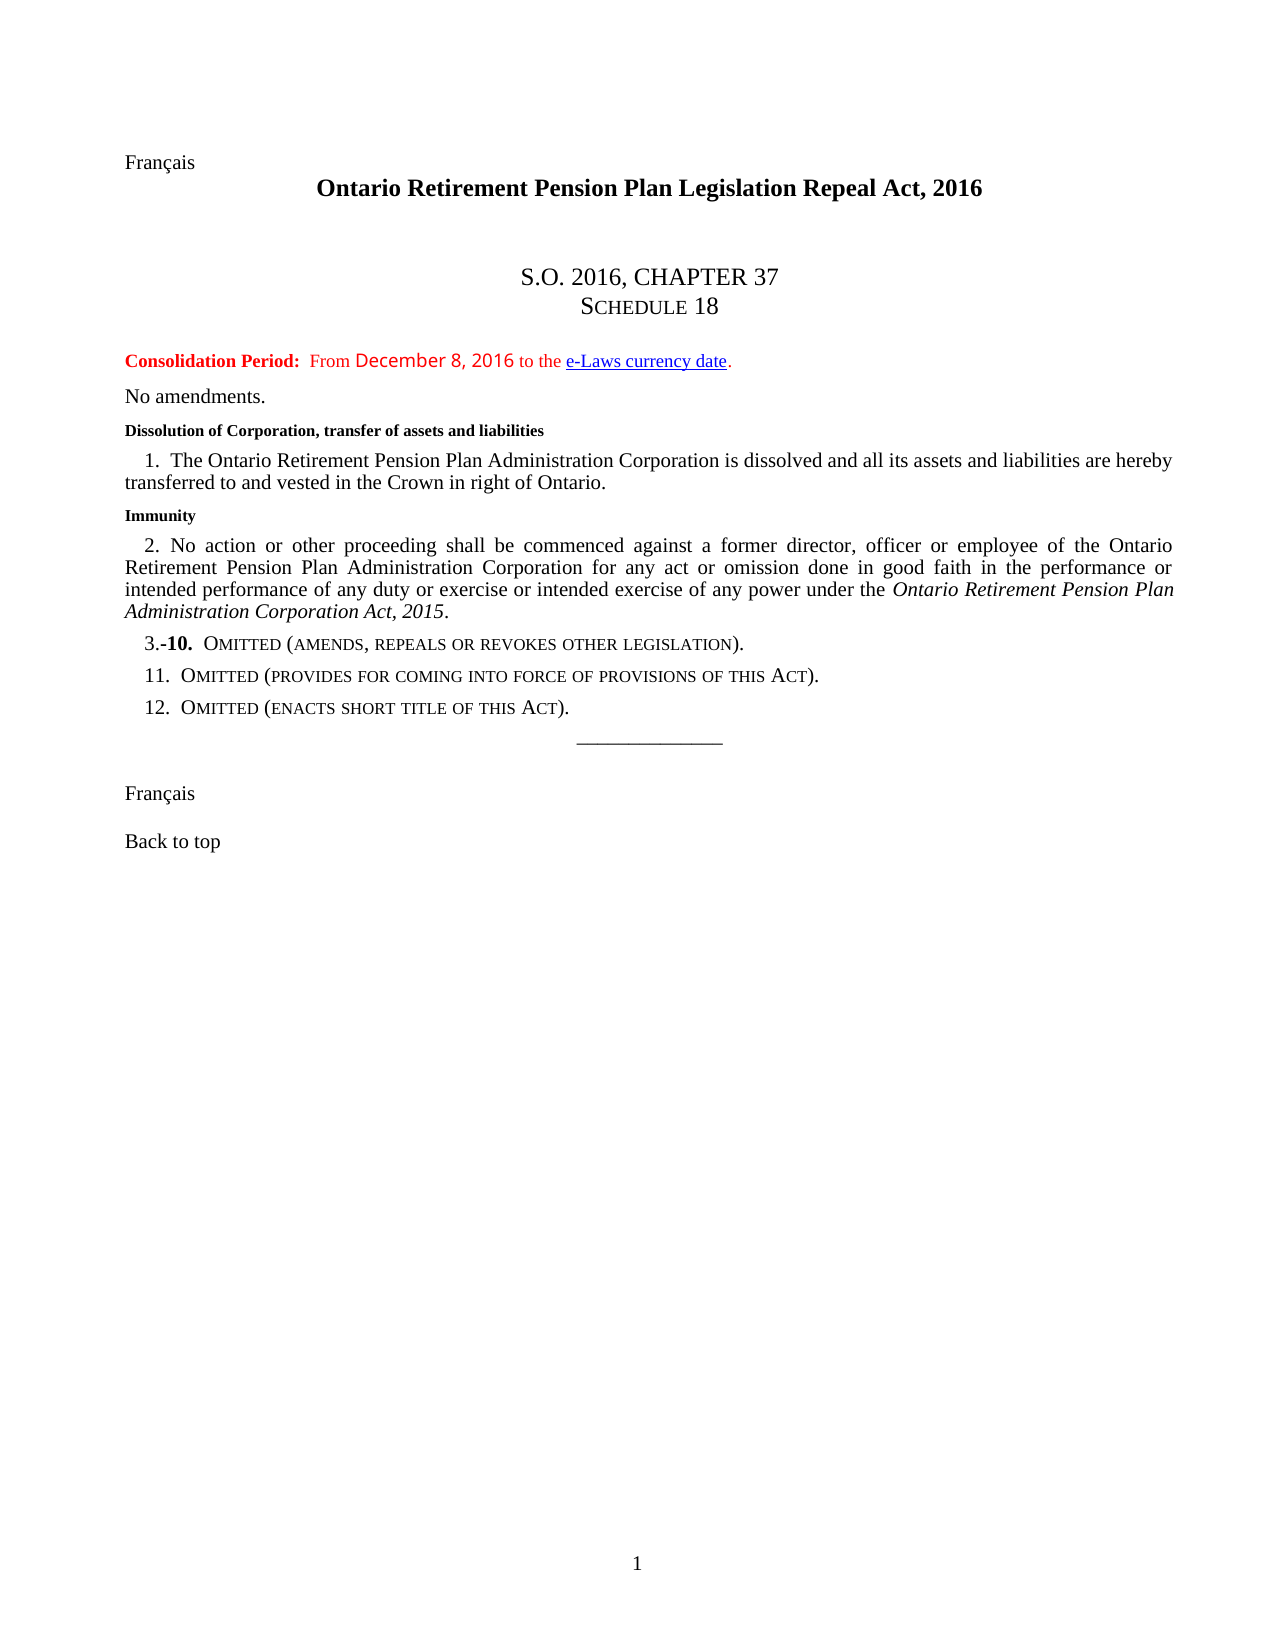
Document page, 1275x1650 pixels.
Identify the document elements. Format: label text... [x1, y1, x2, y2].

text Dissolution of Corporation, transfer of assets and liabilities [124, 421, 1174, 440]
text Immunity [124, 506, 1174, 525]
title Ontario Retirement Pension Plan Legislation Repeal Act, 2016 [124, 174, 1174, 202]
text 12. Omitted (enacts short title of this Act). [124, 697, 1174, 719]
text Français [124, 781, 1174, 805]
text 1. The Ontario Retirement Pension Plan Administration Corporation is dissolved and all its assets and liabilities are hereby transferred to and vested in the Crown in right of Ontario. [124, 450, 1174, 494]
text Consolidation Period: From December 8, 2016 to the e-Laws currency date. [124, 352, 1174, 372]
text S.o. 2016, chapter 37 Schedule 18 [124, 262, 1174, 320]
text 11. Omitted (provides for coming into force of provisions of this Act). [124, 665, 1174, 687]
text No amendments. [124, 384, 1174, 408]
text Back to top [124, 829, 1174, 853]
text Français [124, 150, 1174, 174]
text 2. No action or other proceeding shall be commenced against a former director, officer or employee of the Ontario Retirement Pension Plan Administration Corporation for any act or omission done in good faith in the performance or intended performance of any duty or exercise or intended exercise of any power under the Ontario Retirement Pension Plan Administration Corporation Act, 2015. [124, 535, 1174, 622]
text 3.-10. Omitted (amends, repeals or revokes other legislation). [124, 633, 1174, 654]
text ______________ [124, 725, 1174, 747]
